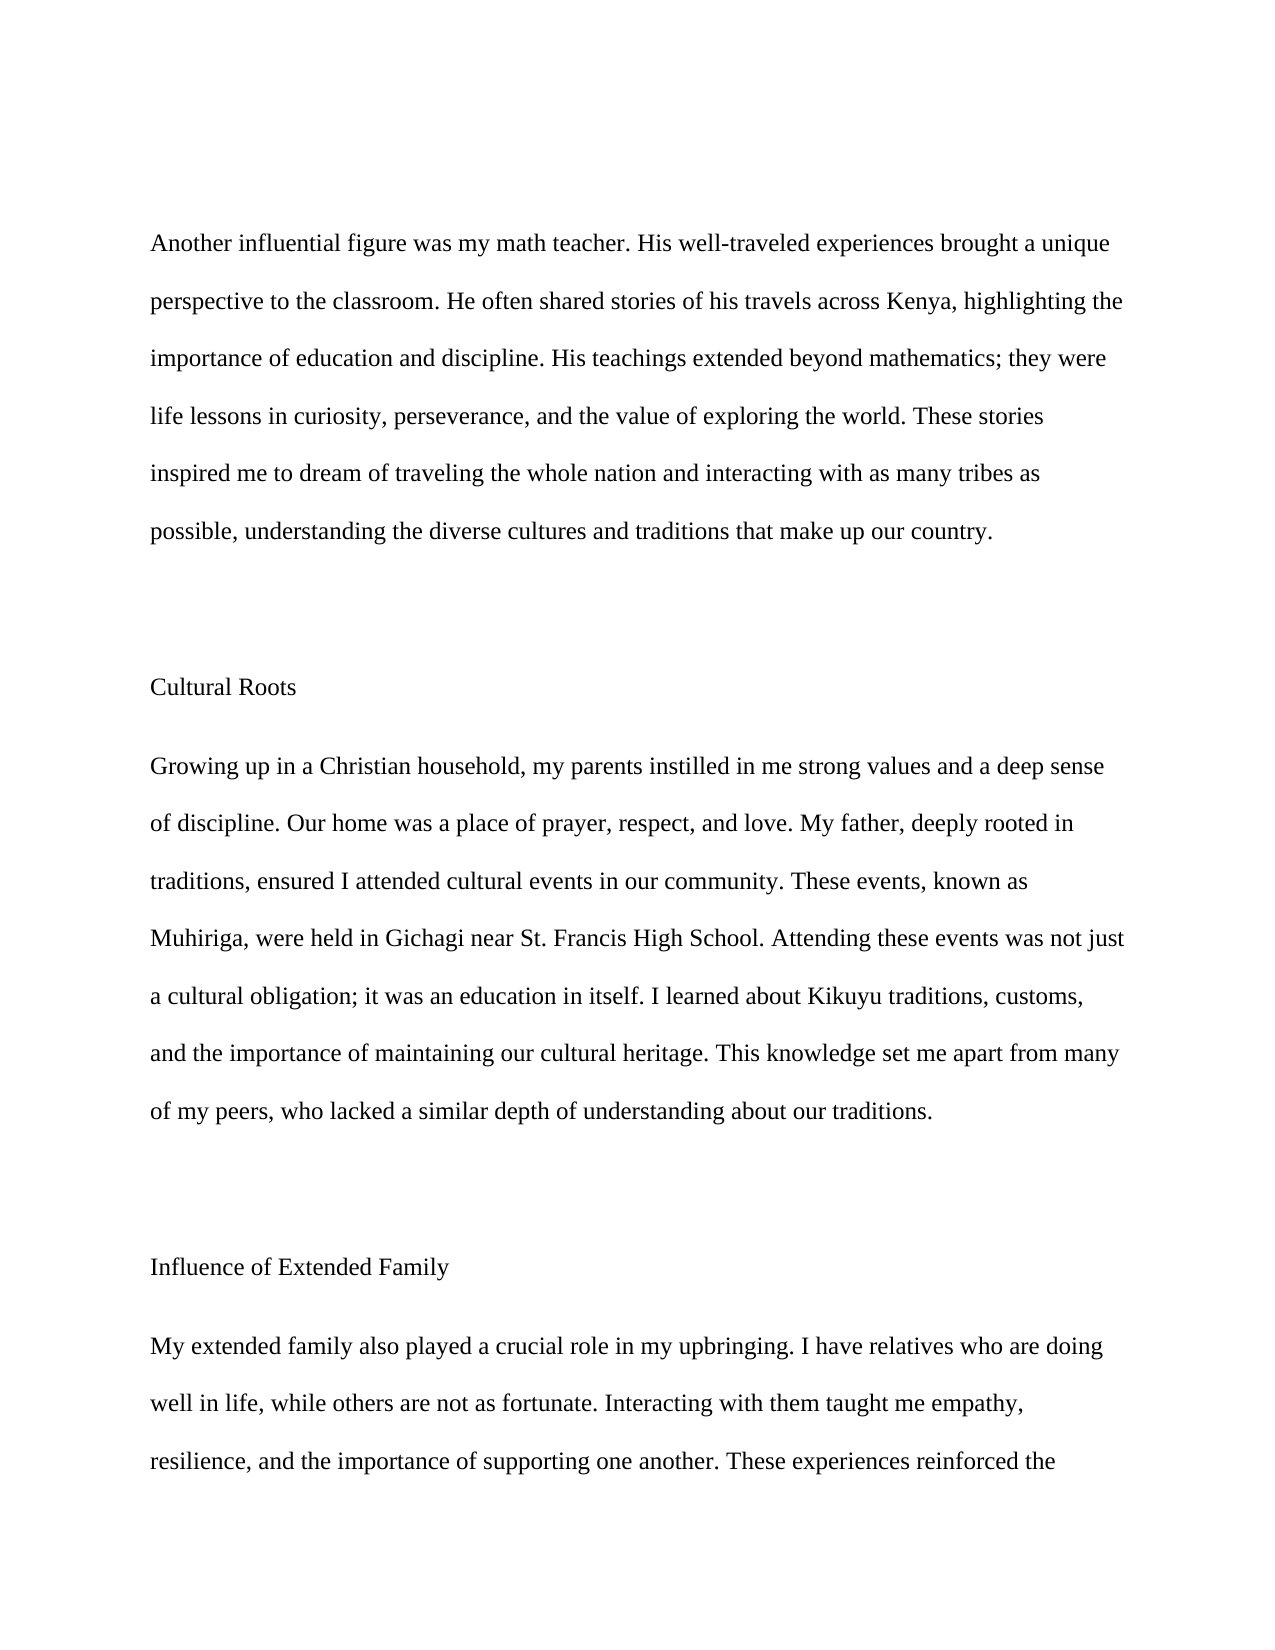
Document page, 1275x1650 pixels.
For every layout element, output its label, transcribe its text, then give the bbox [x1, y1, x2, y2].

text Growing up in a Christian household, my parents instilled in me strong values and a deep sense of discipline. Our home was a place of prayer, respect, and love. My father, deeply rooted in traditions, ensured I attended cultural events in our community. These events, known as Muhiriga, were held in Gichagi near St. Francis High School. Attending these events was not just a cultural obligation; it was an education in itself. I learned about Kikuyu traditions, customs, and the importance of maintaining our cultural heritage. This knowledge set me apart from many of my peers, who lacked a similar depth of understanding about our traditions. [150, 751, 1125, 1124]
text Cultural Roots [150, 672, 1125, 701]
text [150, 1331, 1125, 1474]
text Influence of Extended Family [150, 1252, 1125, 1281]
text Another influential figure was my math teacher. His well-traveled experiences brought a unique perspective to the classroom. He often shared stories of his travels across Kenya, highlighting the importance of education and discipline. His teachings extended beyond mathematics; they were life lessons in curiosity, perseverance, and the value of exploring the world. These stories inspired me to dream of traveling the whole nation and interacting with as many tribes as possible, understanding the diverse cultures and traditions that make up our country. [150, 228, 1125, 544]
